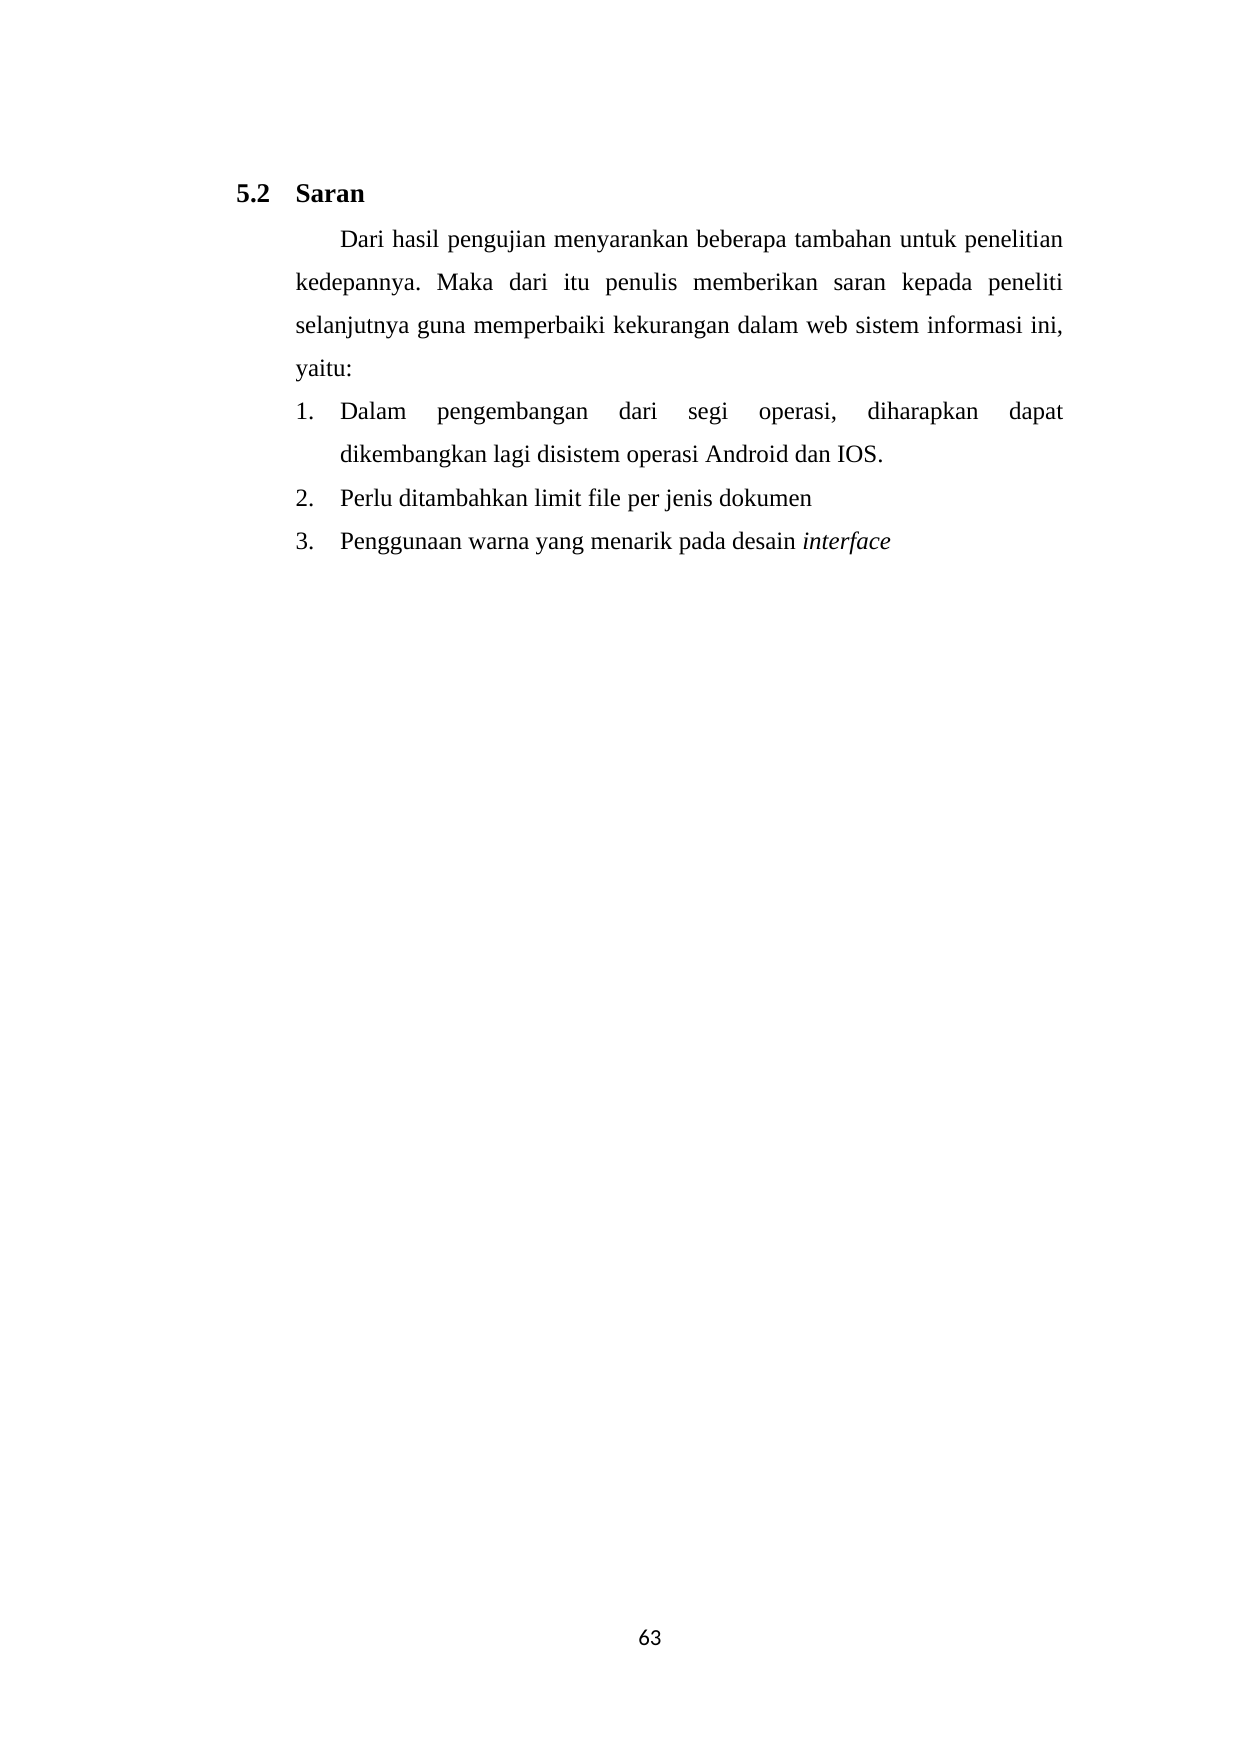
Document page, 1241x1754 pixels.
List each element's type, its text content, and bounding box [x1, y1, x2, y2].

list Perlu ditambahkan limit file per jenis dokumen [295, 483, 1063, 511]
text Dari hasil pengujian menyarankan beberapa tambahan untuk penelitian kedepannya. Maka dari itu penulis memberikan saran kepada peneliti selanjutnya guna memperbaiki kekurangan dalam web sistem informasi ini, yaitu: [295, 224, 1063, 382]
subtitle 5.2 Saran [236, 177, 1063, 208]
list Penggunaan warna yang menarik pada desain interface [295, 526, 1063, 554]
list Dalam pengembangan dari segi operasi, diharapkan dapat dikembangkan lagi disistem operasi Android dan IOS. [295, 396, 1063, 468]
